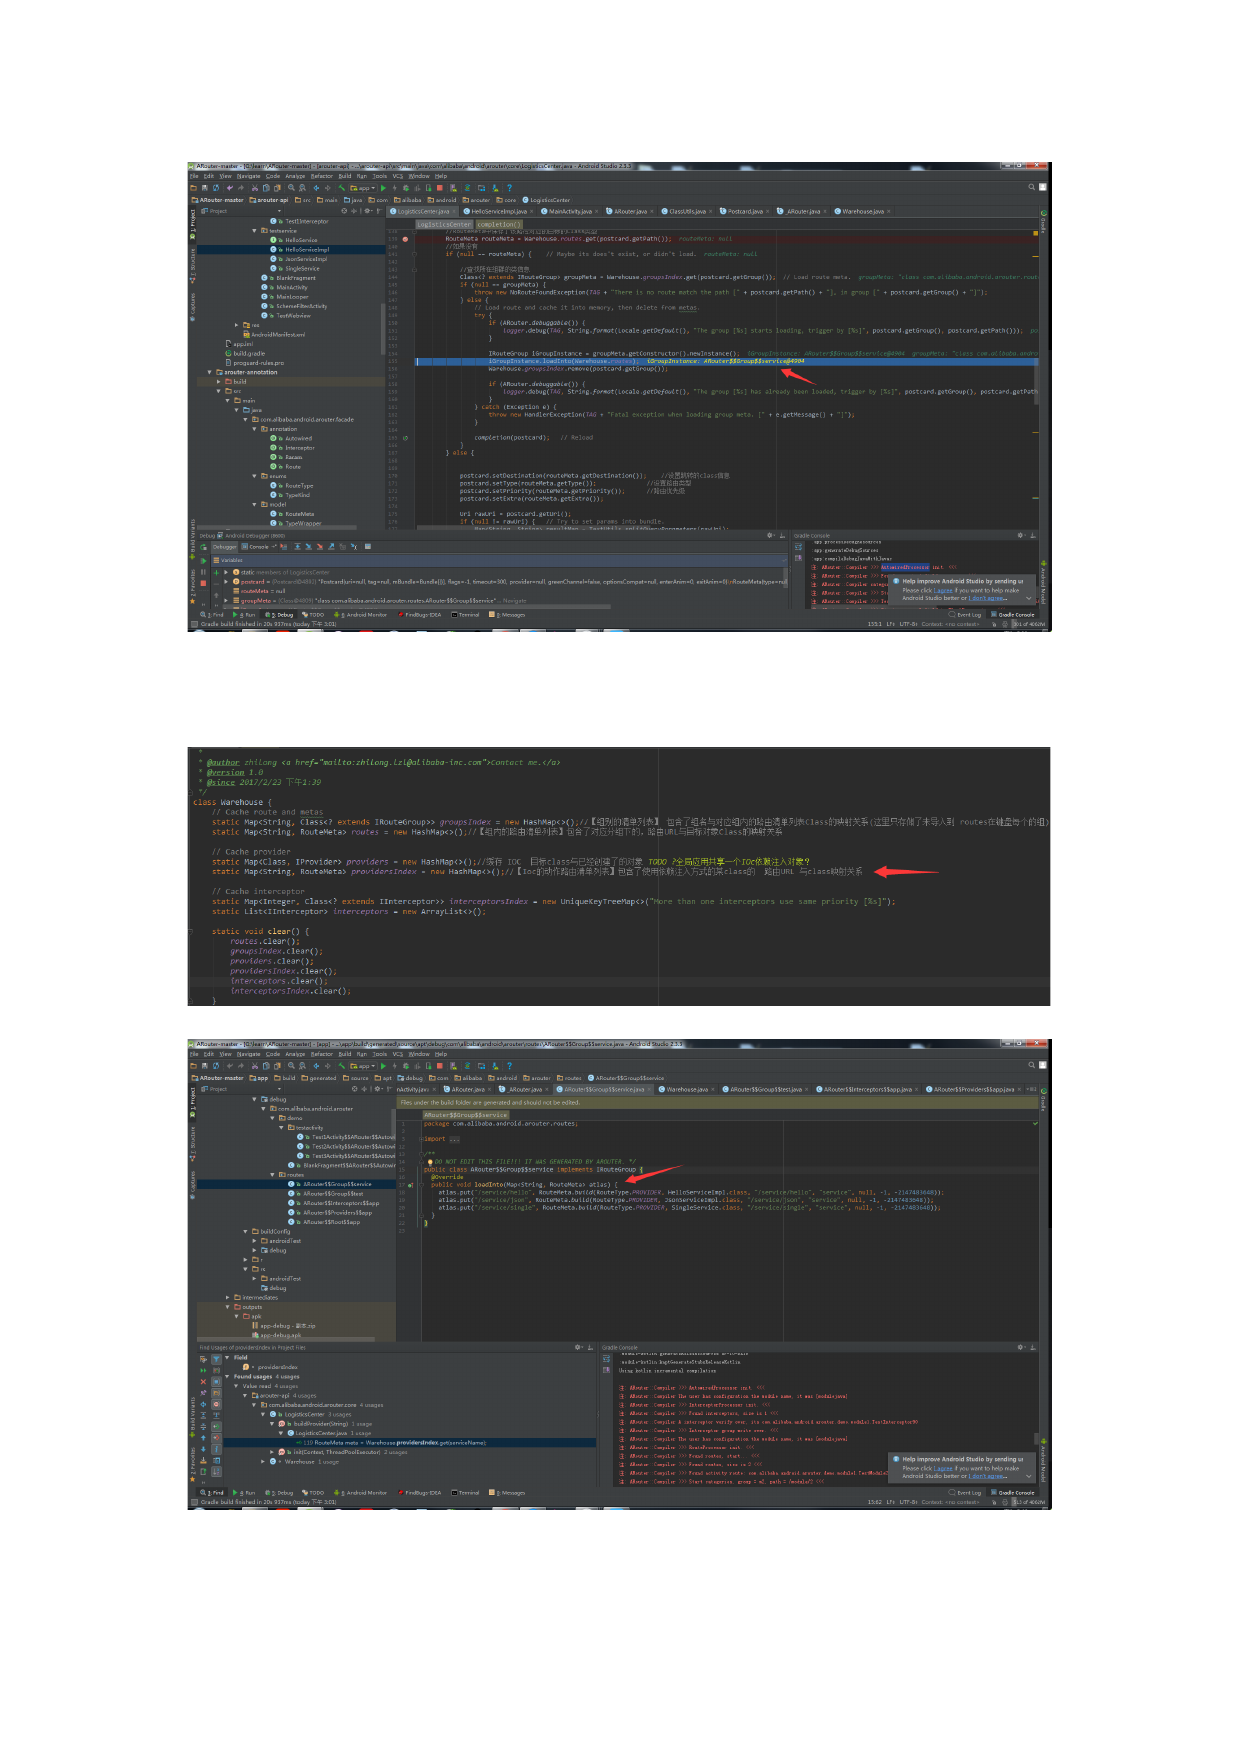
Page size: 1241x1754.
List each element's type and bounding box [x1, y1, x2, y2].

picture [187, 747, 1051, 1006]
picture [187, 162, 1052, 632]
picture [187, 1039, 1052, 1510]
